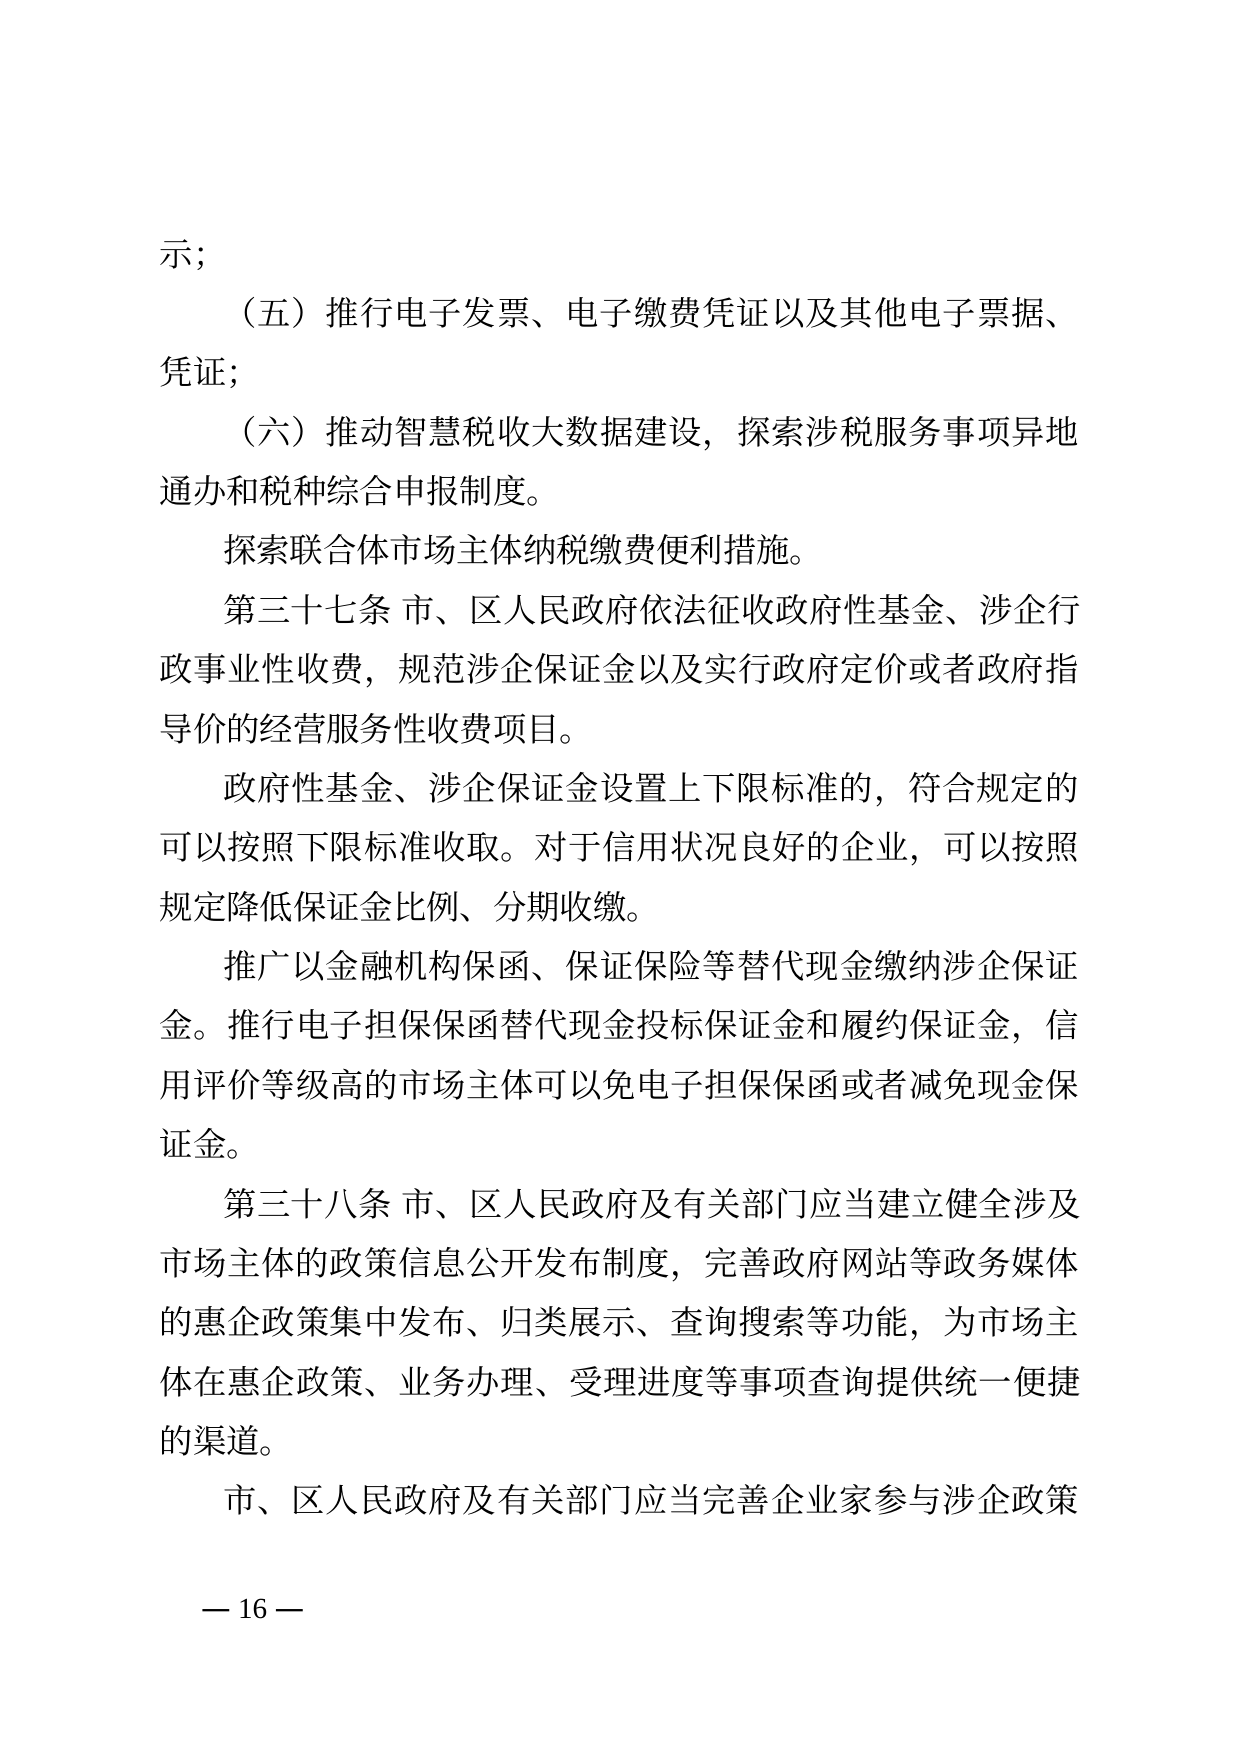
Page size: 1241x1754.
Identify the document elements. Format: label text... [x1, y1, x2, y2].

text 推广以金融机构保函、保证保险等替代现金缴纳涉企保证金。推行电子担保保函替代现金投标保证金和履约保证金，信用评价等级高的市场主体可以免电子担保保函或者减免现金保证金。 [159, 931, 1081, 1168]
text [159, 218, 1081, 278]
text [159, 1465, 1081, 1525]
text 政府性基金、涉企保证金设置上下限标准的，符合规定的可以按照下限标准收取。对于信用状况良好的企业，可以按照规定降低保证金比例、分期收缴。 [159, 753, 1081, 931]
text 第三十七条 市、区人民政府依法征收政府性基金、涉企行政事业性收费，规范涉企保证金以及实行政府定价或者政府指导价的经营服务性收费项目。 [159, 575, 1081, 753]
text 探索联合体市场主体纳税缴费便利措施。 [159, 515, 1081, 575]
text （六）推动智慧税收大数据建设，探索涉税服务事项异地通办和税种综合申报制度。 [159, 397, 1081, 515]
text （五）推行电子发票、电子缴费凭证以及其他电子票据、凭证； [159, 278, 1081, 397]
text 第三十八条 市、区人民政府及有关部门应当建立健全涉及市场主体的政策信息公开发布制度，完善政府网站等政务媒体的惠企政策集中发布、归类展示、查询搜索等功能，为市场主体在惠企政策、业务办理、受理进度等事项查询提供统一便捷的渠道。 [159, 1168, 1081, 1465]
